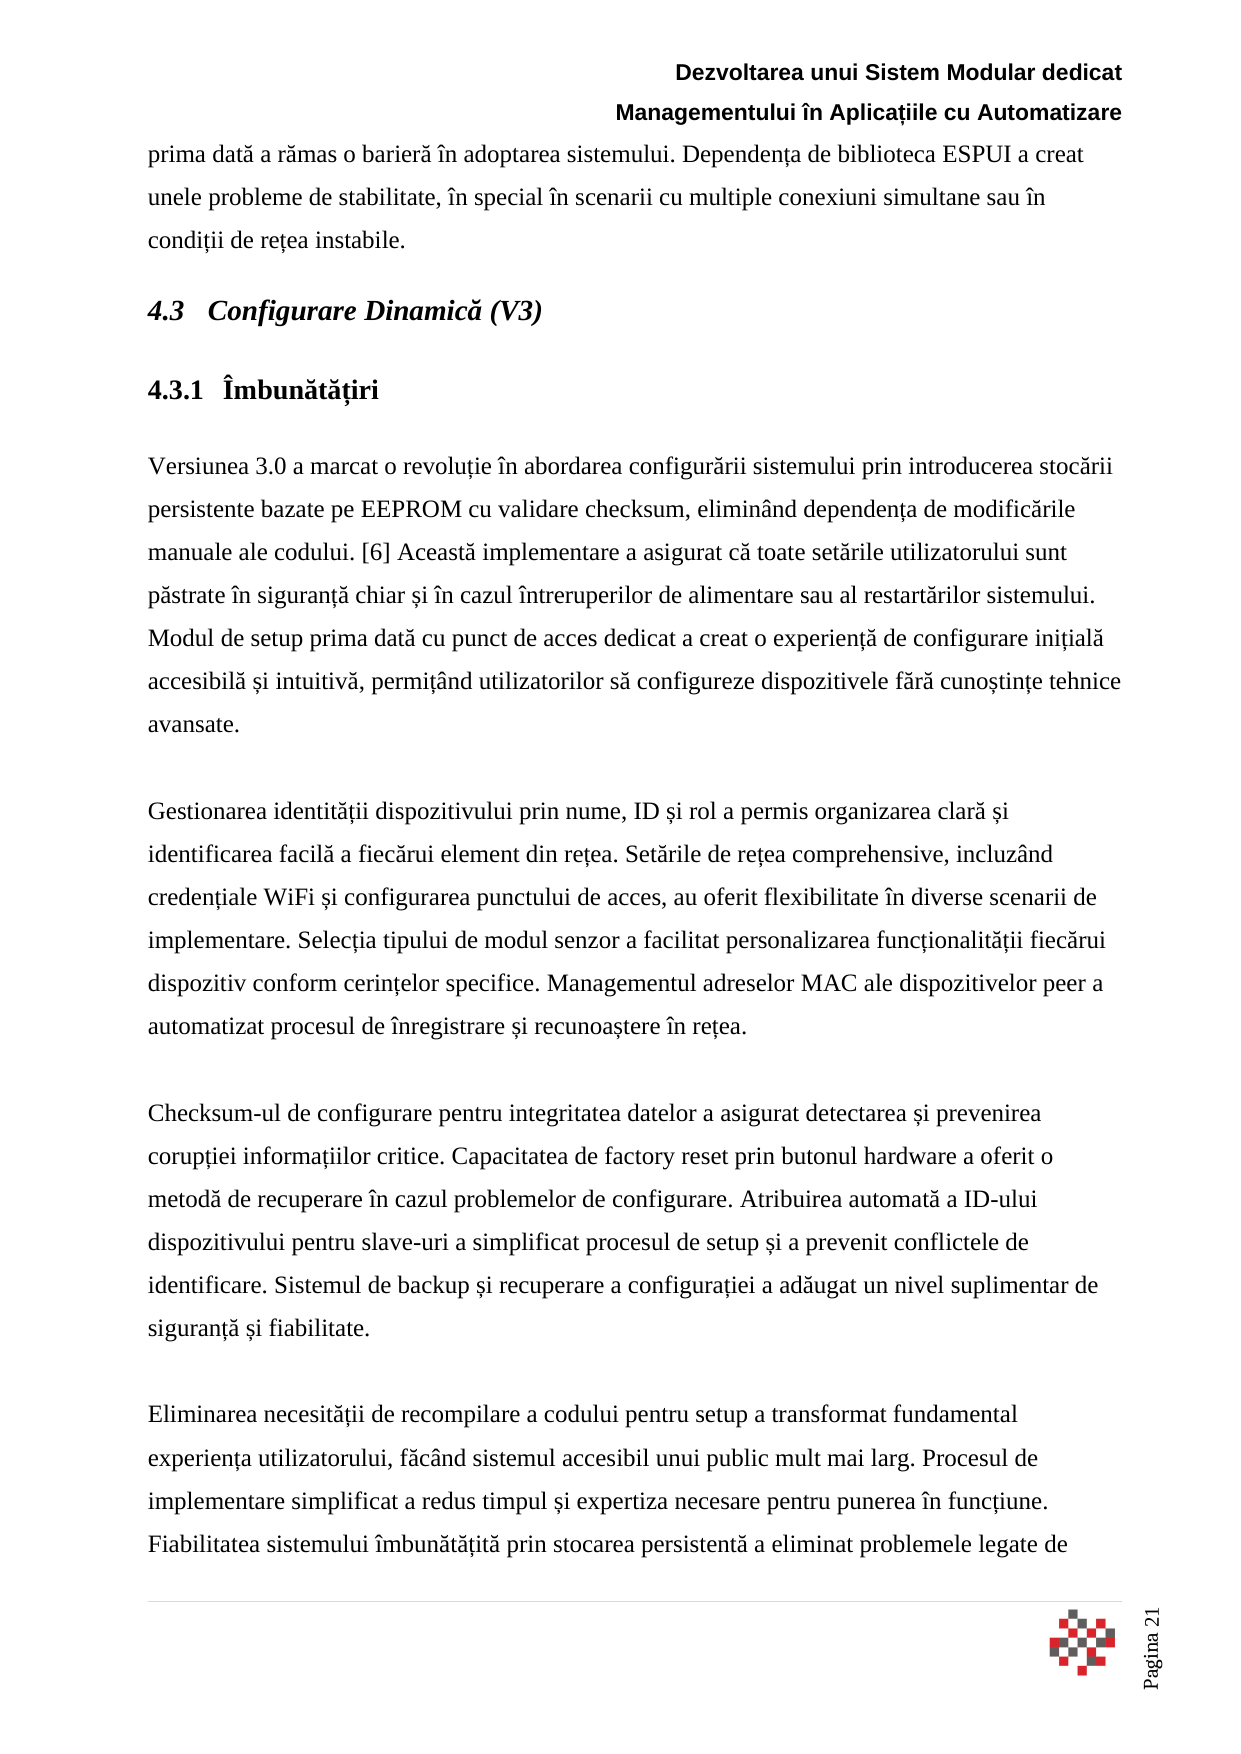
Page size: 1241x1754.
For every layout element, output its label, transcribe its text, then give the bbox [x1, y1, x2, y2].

text Checksum-ul de configurare pentru integritatea datelor a asigurat detectarea și prevenirea corupției informațiilor critice. Capacitatea de factory reset prin butonul hardware a oferit o metodă de recuperare în cazul problemelor de configurare. Atribuirea automată a ID-ului dispozitivului pentru slave-uri a simplificat procesul de setup și a prevenit conflictele de identificare. Sistemul de backup și recuperare a configurației a adăugat un nivel suplimentar de siguranță și fiabilitate. [148, 1098, 1122, 1342]
text Gestionarea identității dispozitivului prin nume, ID și rol a permis organizarea clară și identificarea facilă a fiecărui element din rețea. Setările de rețea comprehensive, incluzând credențiale WiFi și configurarea punctului de acces, au oferit flexibilitate în diverse scenarii de implementare. Selecția tipului de modul senzor a facilitat personalizarea funcționalității fiecărui dispozitiv conform cerințelor specifice. Managementul adreselor MAC ale dispozitivelor peer a automatizat procesul de înregistrare și recunoaștere în rețea. [148, 796, 1122, 1040]
picture [1039, 1604, 1123, 1681]
subtitle Configurare Dinamică (V3) [148, 293, 1122, 327]
text Versiunea 3.0 a marcat o revoluție în abordarea configurării sistemului prin introducerea stocării persistente bazate pe EEPROM cu validare checksum, eliminând dependența de modificările manuale ale codului. [6] Această implementare a asigurat că toate setările utilizatorului sunt păstrate în siguranță chiar și în cazul întreruperilor de alimentare sau al restartărilor sistemului. Modul de setup prima dată cu punct de acces dedicat a creat o experiență de configurare inițială accesibilă și intuitivă, permițând utilizatorilor să configureze dispozitivele fără cunoștințe tehnice avansate. [148, 451, 1122, 738]
subtitle Îmbunătățiri [148, 373, 1122, 405]
